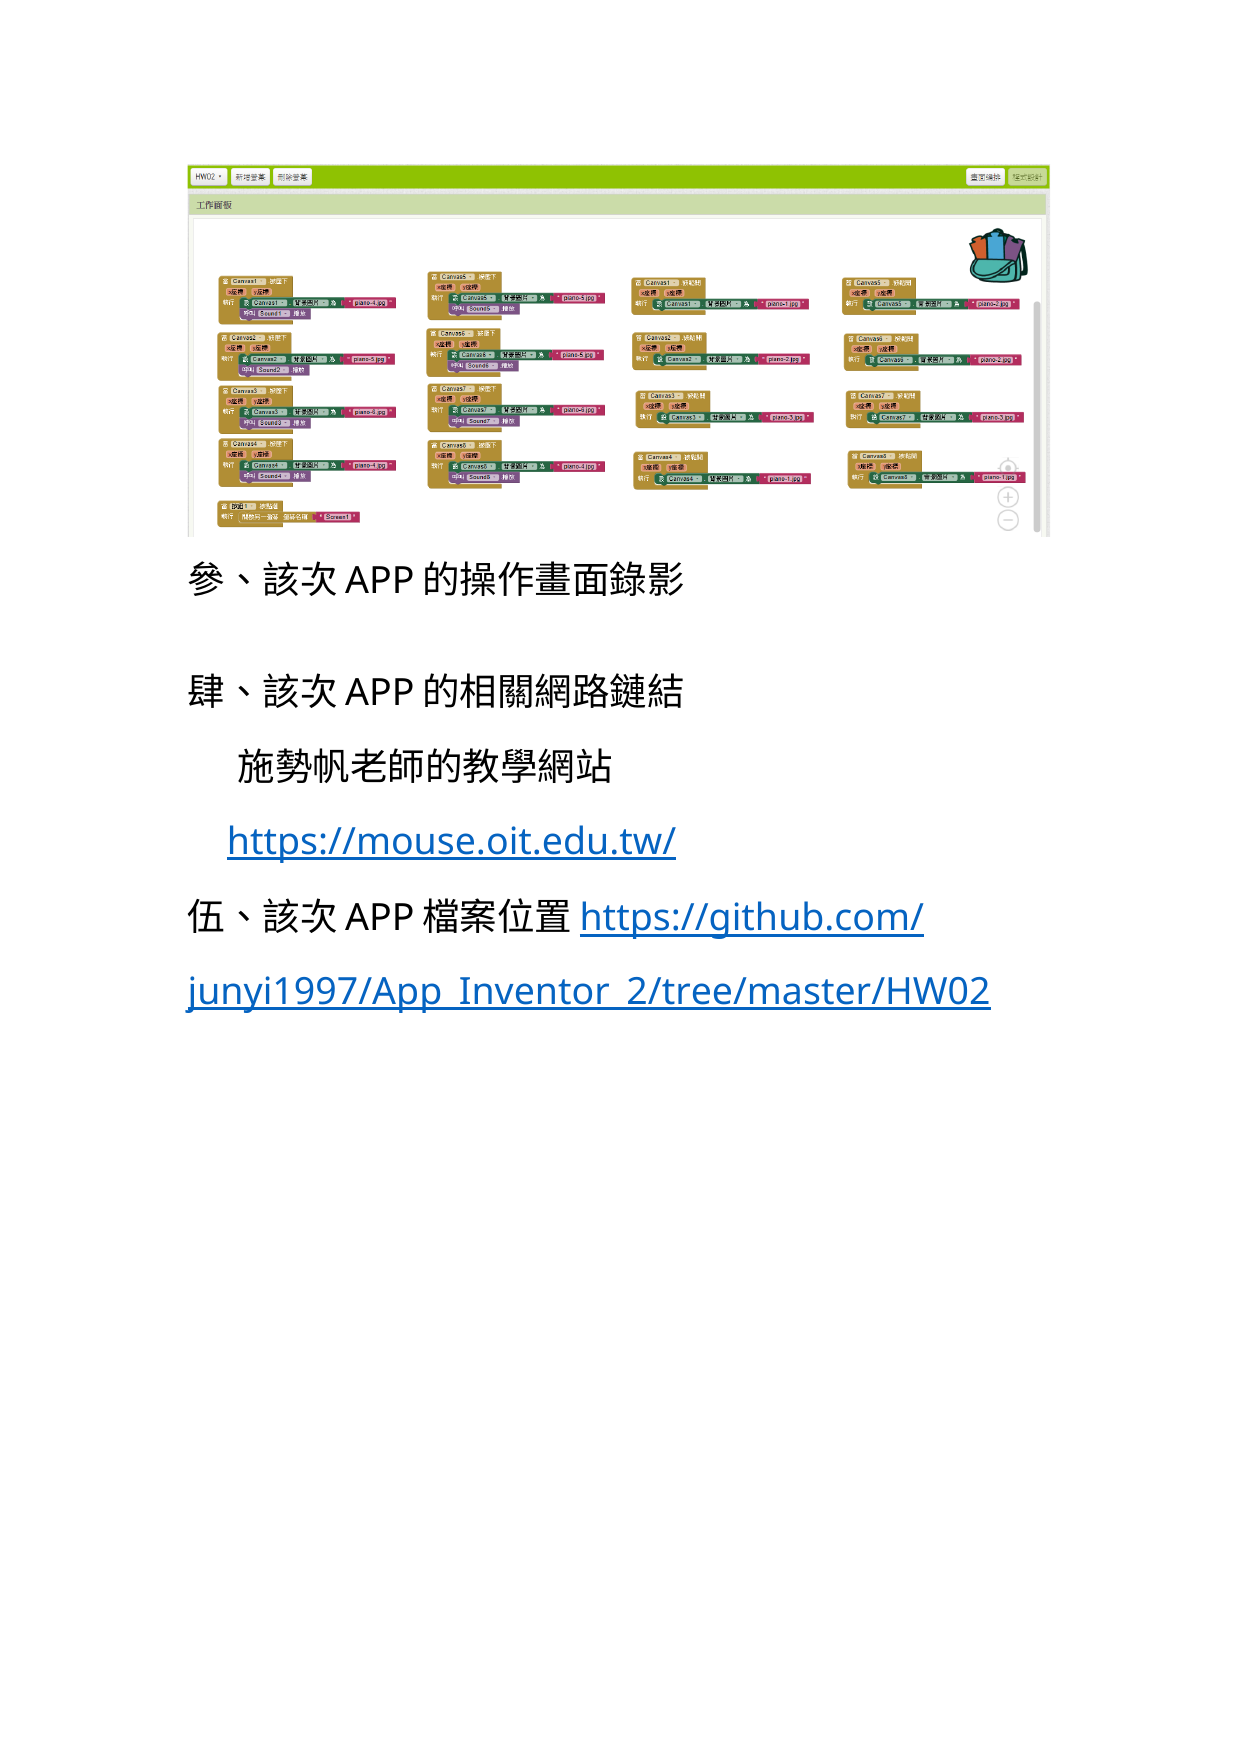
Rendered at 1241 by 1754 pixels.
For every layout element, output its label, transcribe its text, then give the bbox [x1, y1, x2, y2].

picture [187, 164, 1050, 537]
text 伍、該次APP檔案位置https://github.com/junyi1997/App_Inventor_2/tree/master/HW02 [187, 877, 1053, 1027]
text 肆、該次APP的相關網路鏈結 [187, 652, 1053, 727]
text 施勢帆老師的教學網站 [187, 727, 1053, 802]
text 參、該次APP的操作畫面錄影 [187, 539, 1053, 614]
text https://mouse.oit.edu.tw/ [187, 802, 1053, 877]
